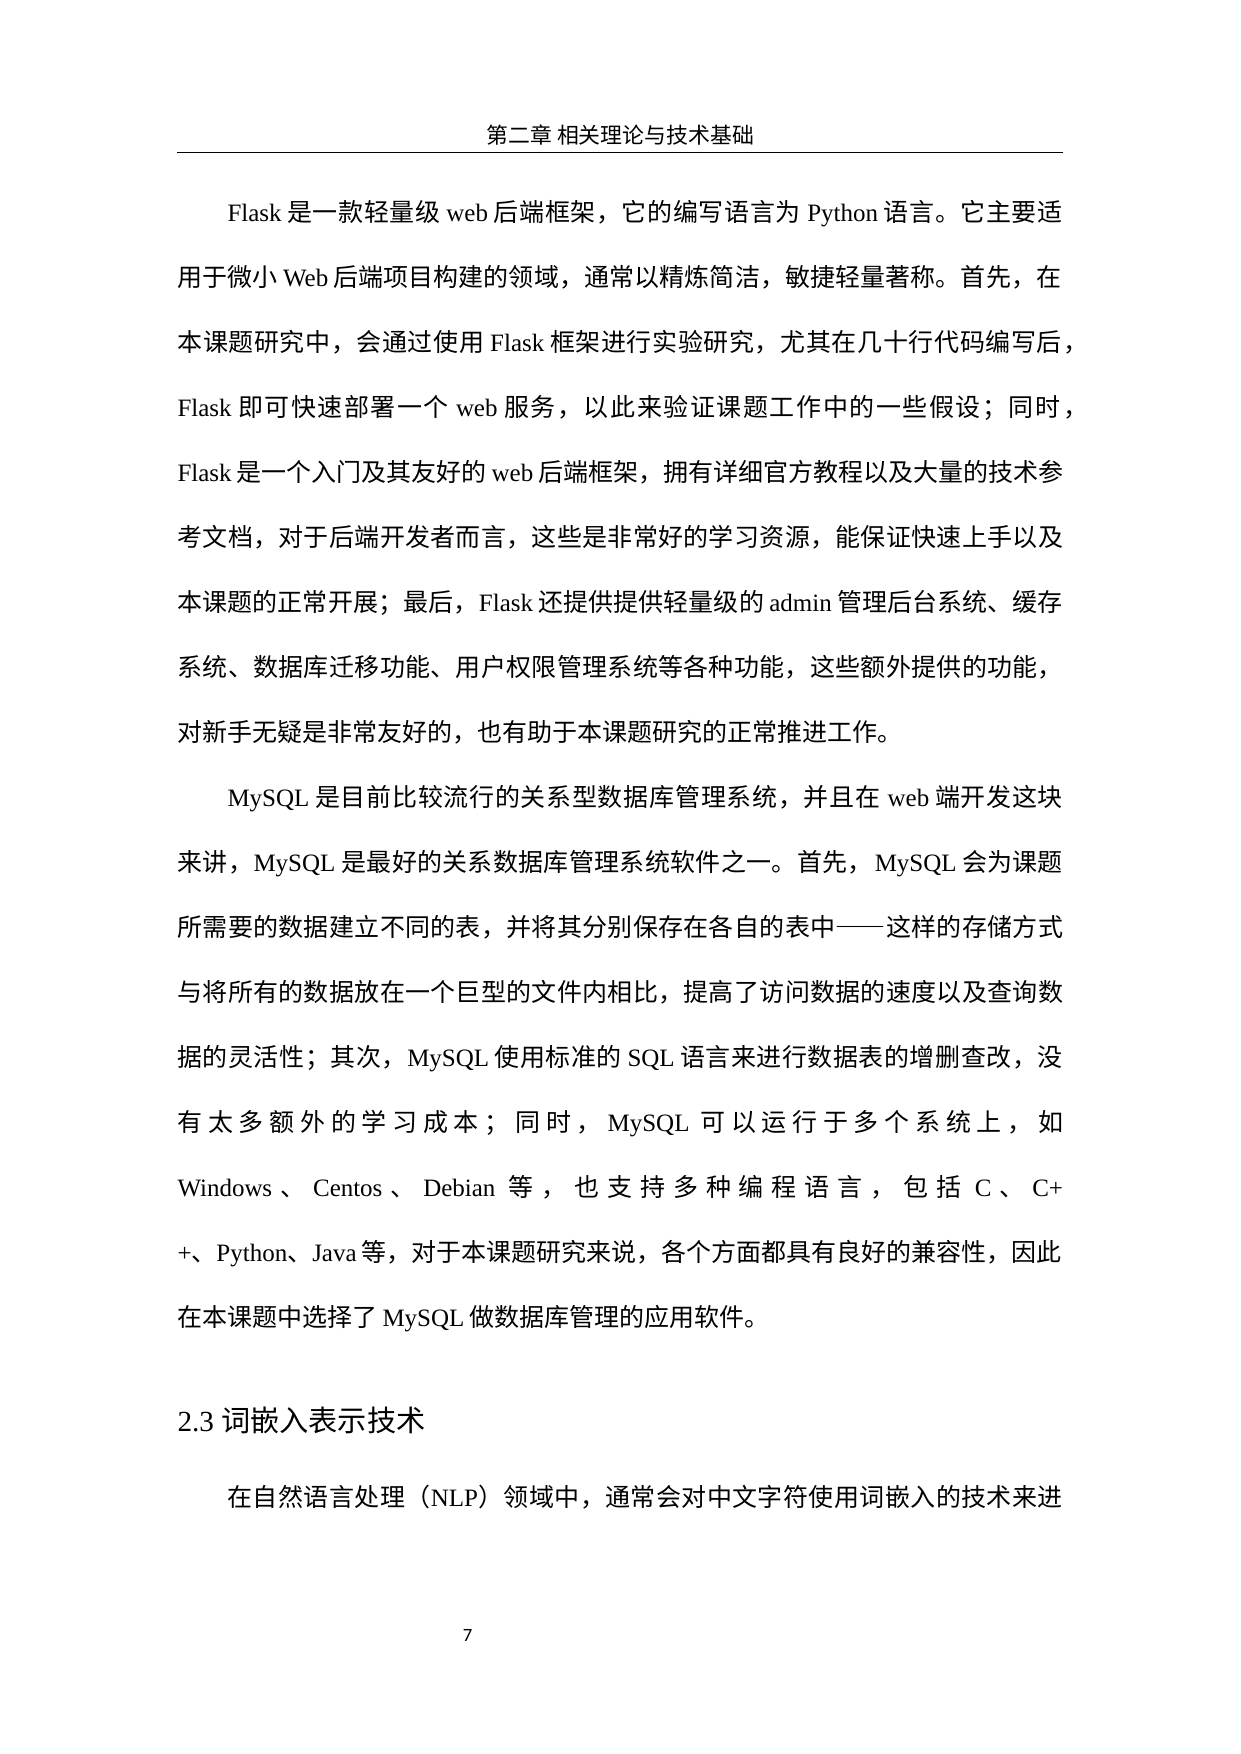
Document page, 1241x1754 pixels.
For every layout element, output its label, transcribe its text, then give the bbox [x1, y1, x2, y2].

text Flask是一款轻量级web后端框架，它的编写语言为Python语言。它主要适用于微小Web后端项目构建的领域，通常以精炼简洁，敏捷轻量著称。首先，在本课题研究中，会通过使用Flask框架进行实验研究，尤其在几十行代码编写后，Flask即可快速部署一个web服务，以此来验证课题工作中的一些假设；同时，Flask是一个入门及其友好的web后端框架，拥有详细官方教程以及大量的技术参考文档，对于后端开发者而言，这些是非常好的学习资源，能保证快速上手以及本课题的正常开展；最后，Flask还提供提供轻量级的admin管理后台系统、缓存系统、数据库迁移功能、用户权限管理系统等各种功能，这些额外提供的功能，对新手无疑是非常友好的，也有助于本课题研究的正常推进工作。 [177, 178, 1063, 763]
text 2.3 词嵌入表示技术 [177, 1386, 1063, 1451]
text MySQL是目前比较流行的关系型数据库管理系统，并且在web端开发这块来讲，MySQL 是最好的关系数据库管理系统软件之一。首先，MySQL会为课题所需要的数据建立不同的表，并将其分别保存在各自的表中——这样的存储方式与将所有的数据放在一个巨型的文件内相比，提高了访问数据的速度以及查询数据的灵活性；其次，MySQL使用标准的SQL语言来进行数据表的增删查改，没有太多额外的学习成本；同时，MySQL可以运行于多个系统上，如Windows、Centos、Debian等，也支持多种编程语言，包括C、C++、Python、Java等，对于本课题研究来说，各个方面都具有良好的兼容性，因此在本课题中选择了MySQL做数据库管理的应用软件。 [177, 763, 1063, 1348]
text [177, 1463, 1063, 1528]
